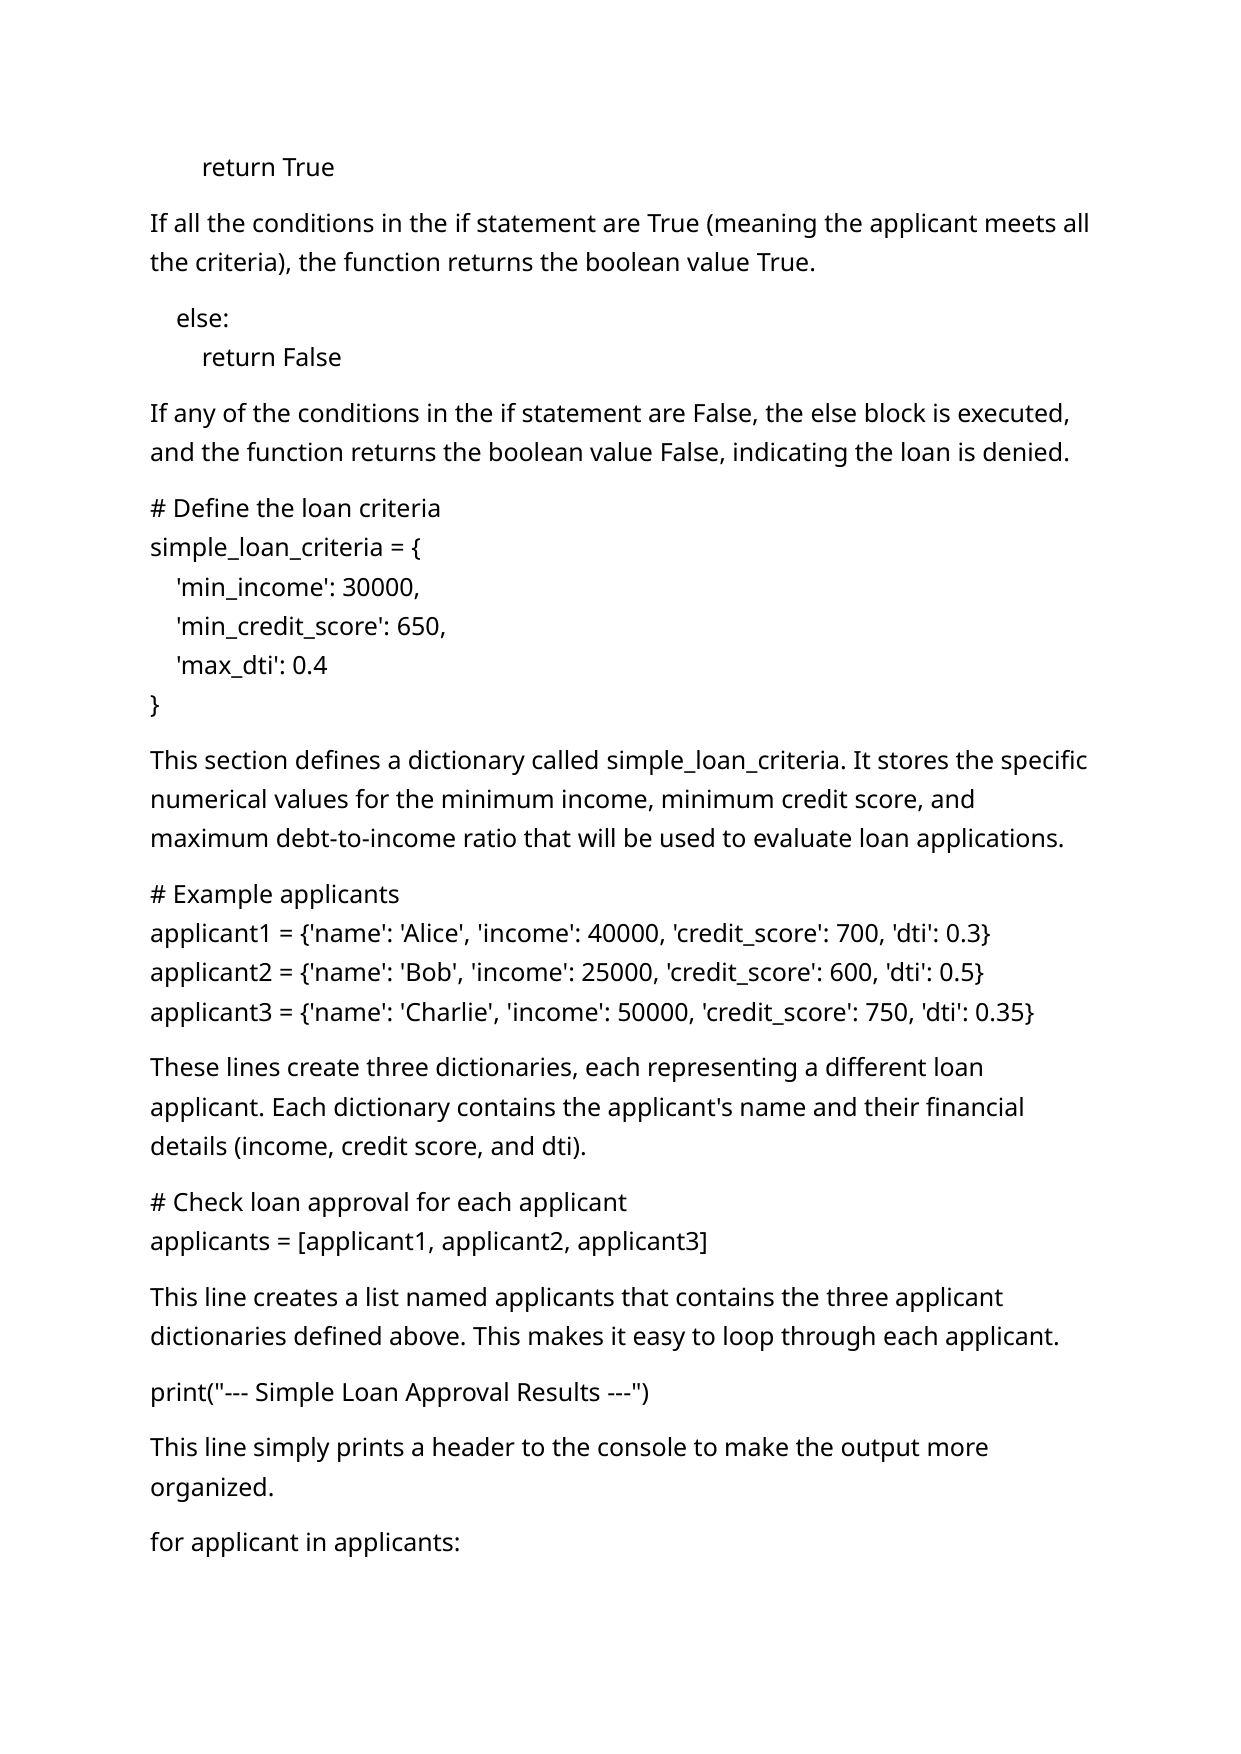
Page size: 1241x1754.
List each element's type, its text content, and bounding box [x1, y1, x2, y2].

text # Define the loan criteria simple_loan_criteria = { 'min_income': 30000, 'min_credit_score': 650, 'max_dti': 0.4 } [150, 491, 1090, 721]
text If all the conditions in the if statement are True (meaning the applicant meets all the criteria), the function returns the boolean value True. [150, 206, 1090, 279]
text for applicant in applicants: [150, 1525, 1090, 1559]
text If any of the conditions in the if statement are False, the else block is executed, and the function returns the boolean value False, indicating the loan is denied. [150, 396, 1090, 469]
text else: return False [150, 301, 1090, 374]
text return True [150, 150, 1090, 184]
text # Check loan approval for each applicant applicants = [applicant1, applicant2, applicant3] [150, 1184, 1090, 1257]
text This section defines a dictionary called simple_loan_criteria. It stores the specific numerical values for the minimum income, minimum credit score, and maximum debt-to-income ratio that will be used to evaluate loan applications. [150, 742, 1090, 855]
text This line simply prints a header to the console to make the output more organized. [150, 1430, 1090, 1503]
text This line creates a list named applicants that contains the three applicant dictionaries defined above. This makes it easy to loop through each applicant. [150, 1279, 1090, 1352]
text These lines create three dictionaries, each representing a different loan applicant. Each dictionary contains the applicant's name and their financial details (income, credit score, and dti). [150, 1050, 1090, 1162]
text # Example applicants applicant1 = {'name': 'Alice', 'income': 40000, 'credit_score': 700, 'dti': 0.3} applicant2 = {'name': 'Bob', 'income': 25000, 'credit_score': 600, 'dti': 0.5} applicant3 = {'name': 'Charlie', 'income': 50000, 'credit_score': 750, 'dti': 0.35} [150, 877, 1090, 1028]
text print("--- Simple Loan Approval Results ---") [150, 1374, 1090, 1408]
